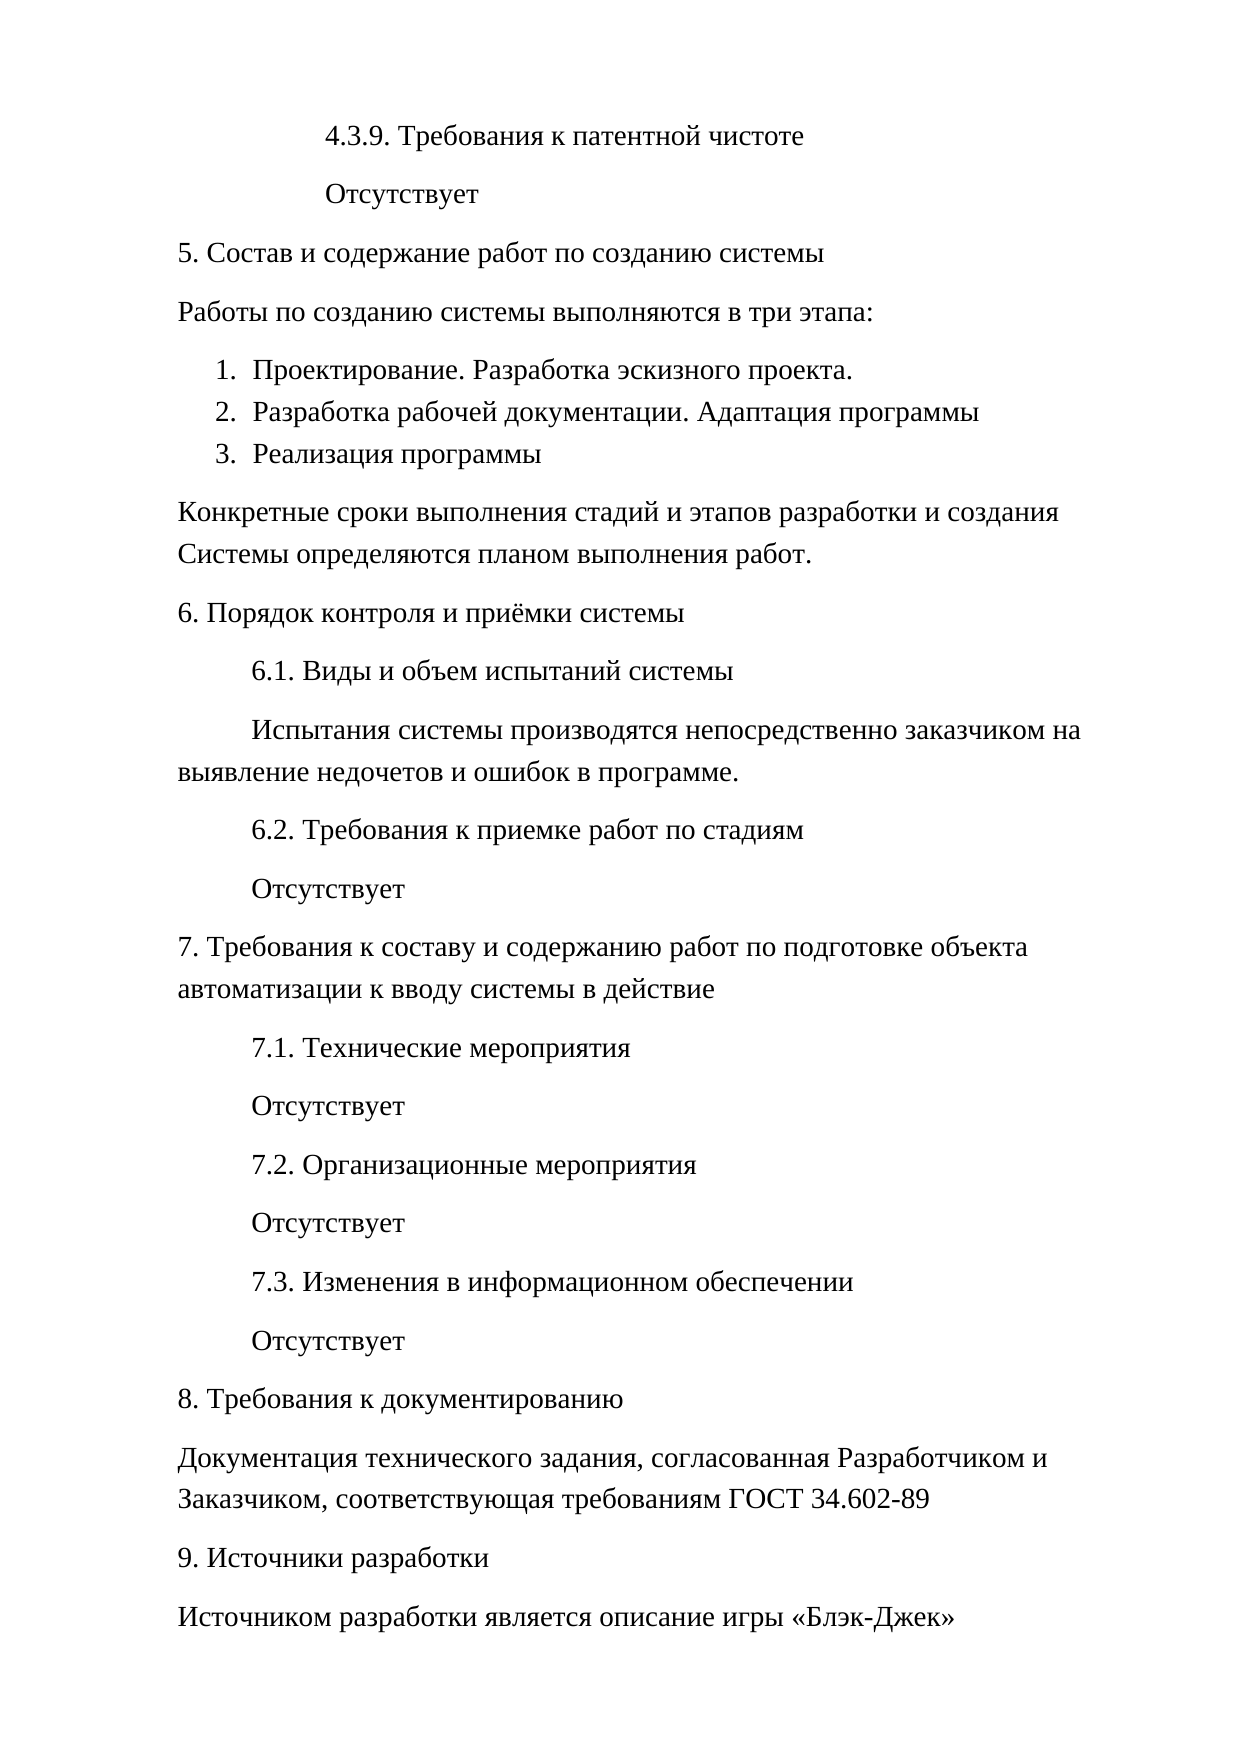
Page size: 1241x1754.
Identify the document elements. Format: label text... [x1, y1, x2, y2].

text 6. Порядок контроля и приёмки системы [177, 595, 1152, 628]
list Проектирование. Разработка эскизного проекта. [215, 352, 1152, 386]
text 5. Состав и содержание работ по созданию системы [177, 235, 1152, 269]
list Реализация программы [215, 436, 1152, 469]
text Отсутствует [177, 1088, 1152, 1122]
text 6.2. Требования к приемке работ по стадиям [177, 812, 1152, 846]
text Отсутствует [251, 177, 1152, 210]
text Испытания системы производятся непосредственно заказчиком на выявление недочетов и ошибок в программе. [177, 712, 1152, 787]
text 9. Источники разработки [177, 1540, 1152, 1574]
text 7.1. Технические мероприятия [177, 1030, 1152, 1063]
text 4.3.9. Требования к патентной чистоте [251, 118, 1152, 152]
text Работы по созданию системы выполняются в три этапа: [177, 294, 1152, 327]
text Конкретные сроки выполнения стадий и этапов разработки и создания Системы определяются планом выполнения работ. [177, 494, 1152, 570]
text Отсутствует [177, 1206, 1152, 1239]
text Отсутствует [177, 871, 1152, 904]
text 6.1. Виды и объем испытаний системы [177, 653, 1152, 687]
text 7.3. Изменения в информационном обеспечении [177, 1264, 1152, 1298]
text 7.2. Организационные мероприятия [177, 1147, 1152, 1181]
text 8. Требования к документированию [177, 1381, 1152, 1415]
text 7. Требования к составу и содержанию работ по подготовке объекта автоматизации к вводу системы в действие [177, 929, 1152, 1005]
text Документация технического задания, согласованная Разработчиком и Заказчиком, соответствующая требованиям ГОСТ 34.602-89 [177, 1440, 1152, 1515]
list Разработка рабочей документации. Адаптация программы [215, 394, 1152, 428]
text Отсутствует [177, 1323, 1152, 1356]
text Источником разработки является описание игры «Блэк-Джек» [177, 1599, 1152, 1632]
